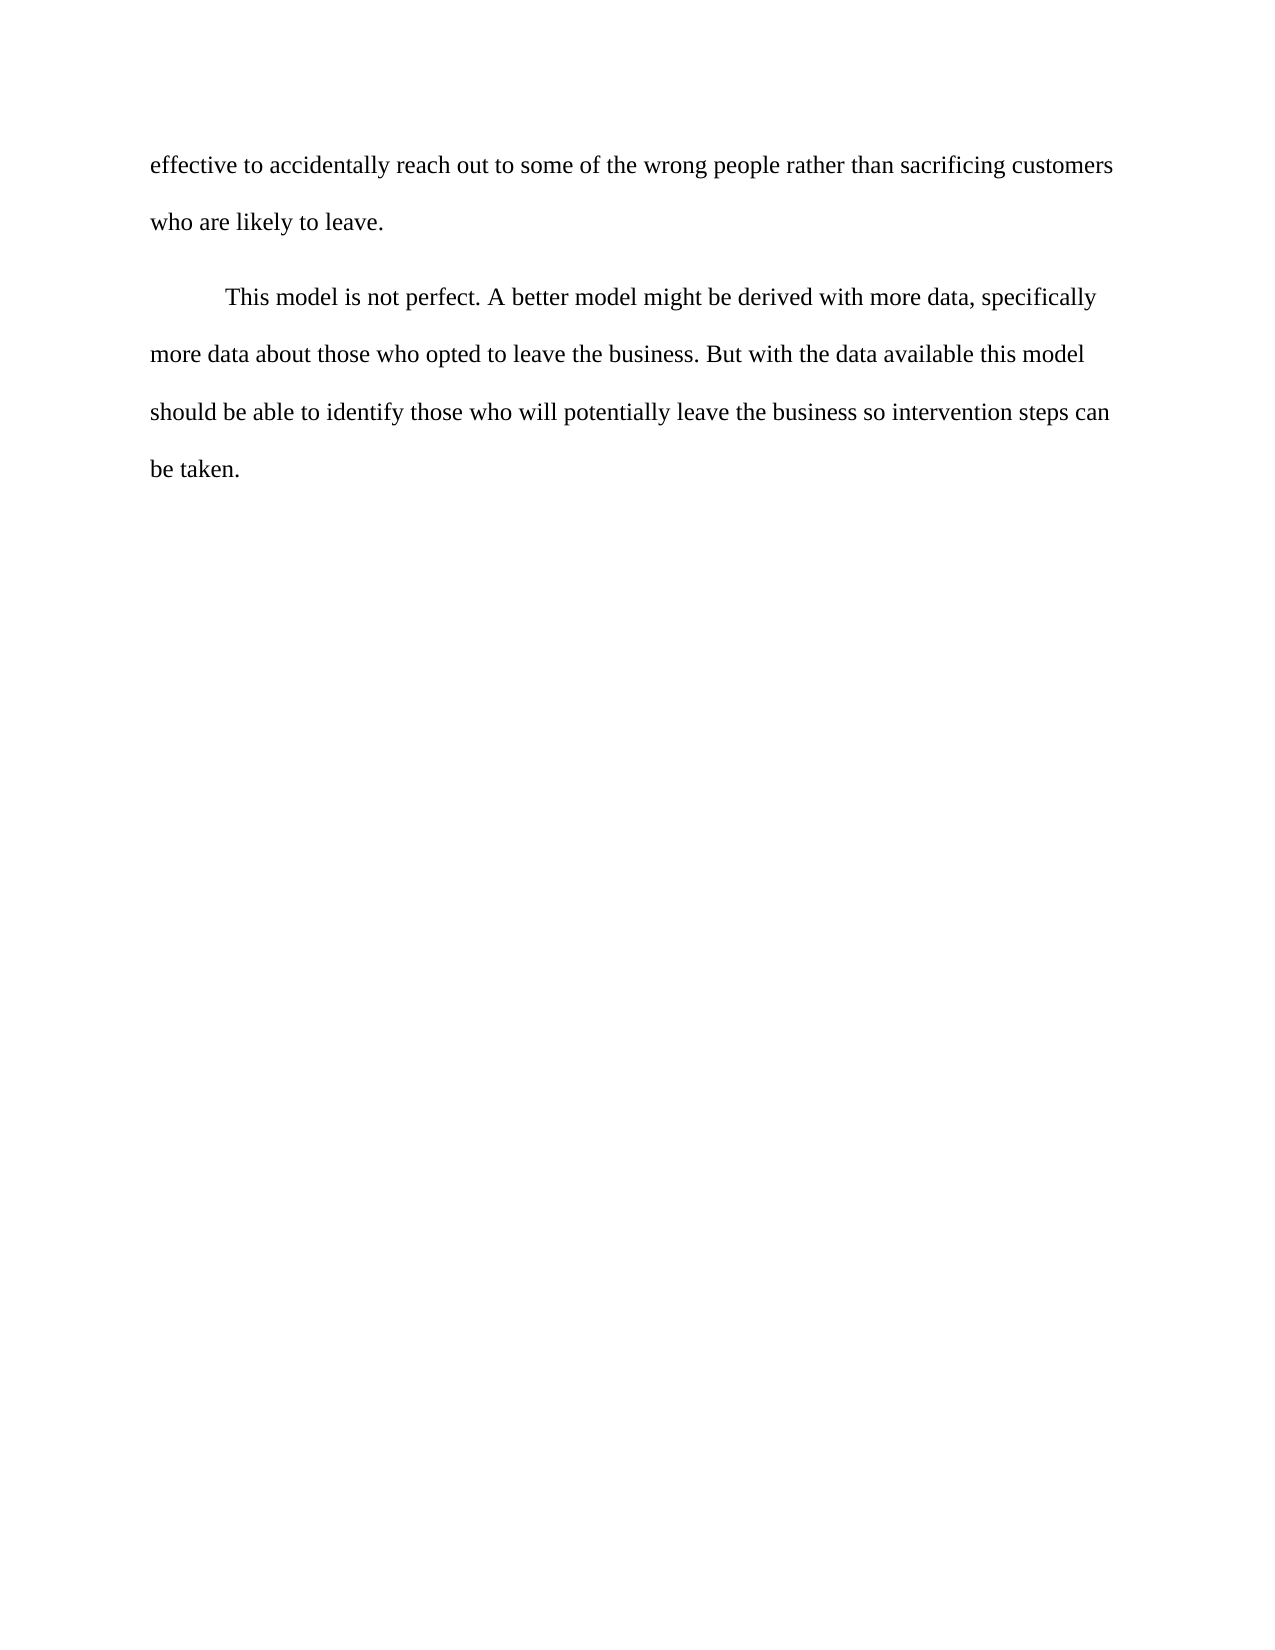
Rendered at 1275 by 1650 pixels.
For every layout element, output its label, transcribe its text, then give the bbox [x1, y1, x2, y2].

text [150, 150, 1125, 236]
text This model is not perfect. A better model might be derived with more data, specifically more data about those who opted to leave the business. But with the data available this model should be able to identify those who will potentially leave the business so intervention steps can be taken. [150, 282, 1125, 483]
